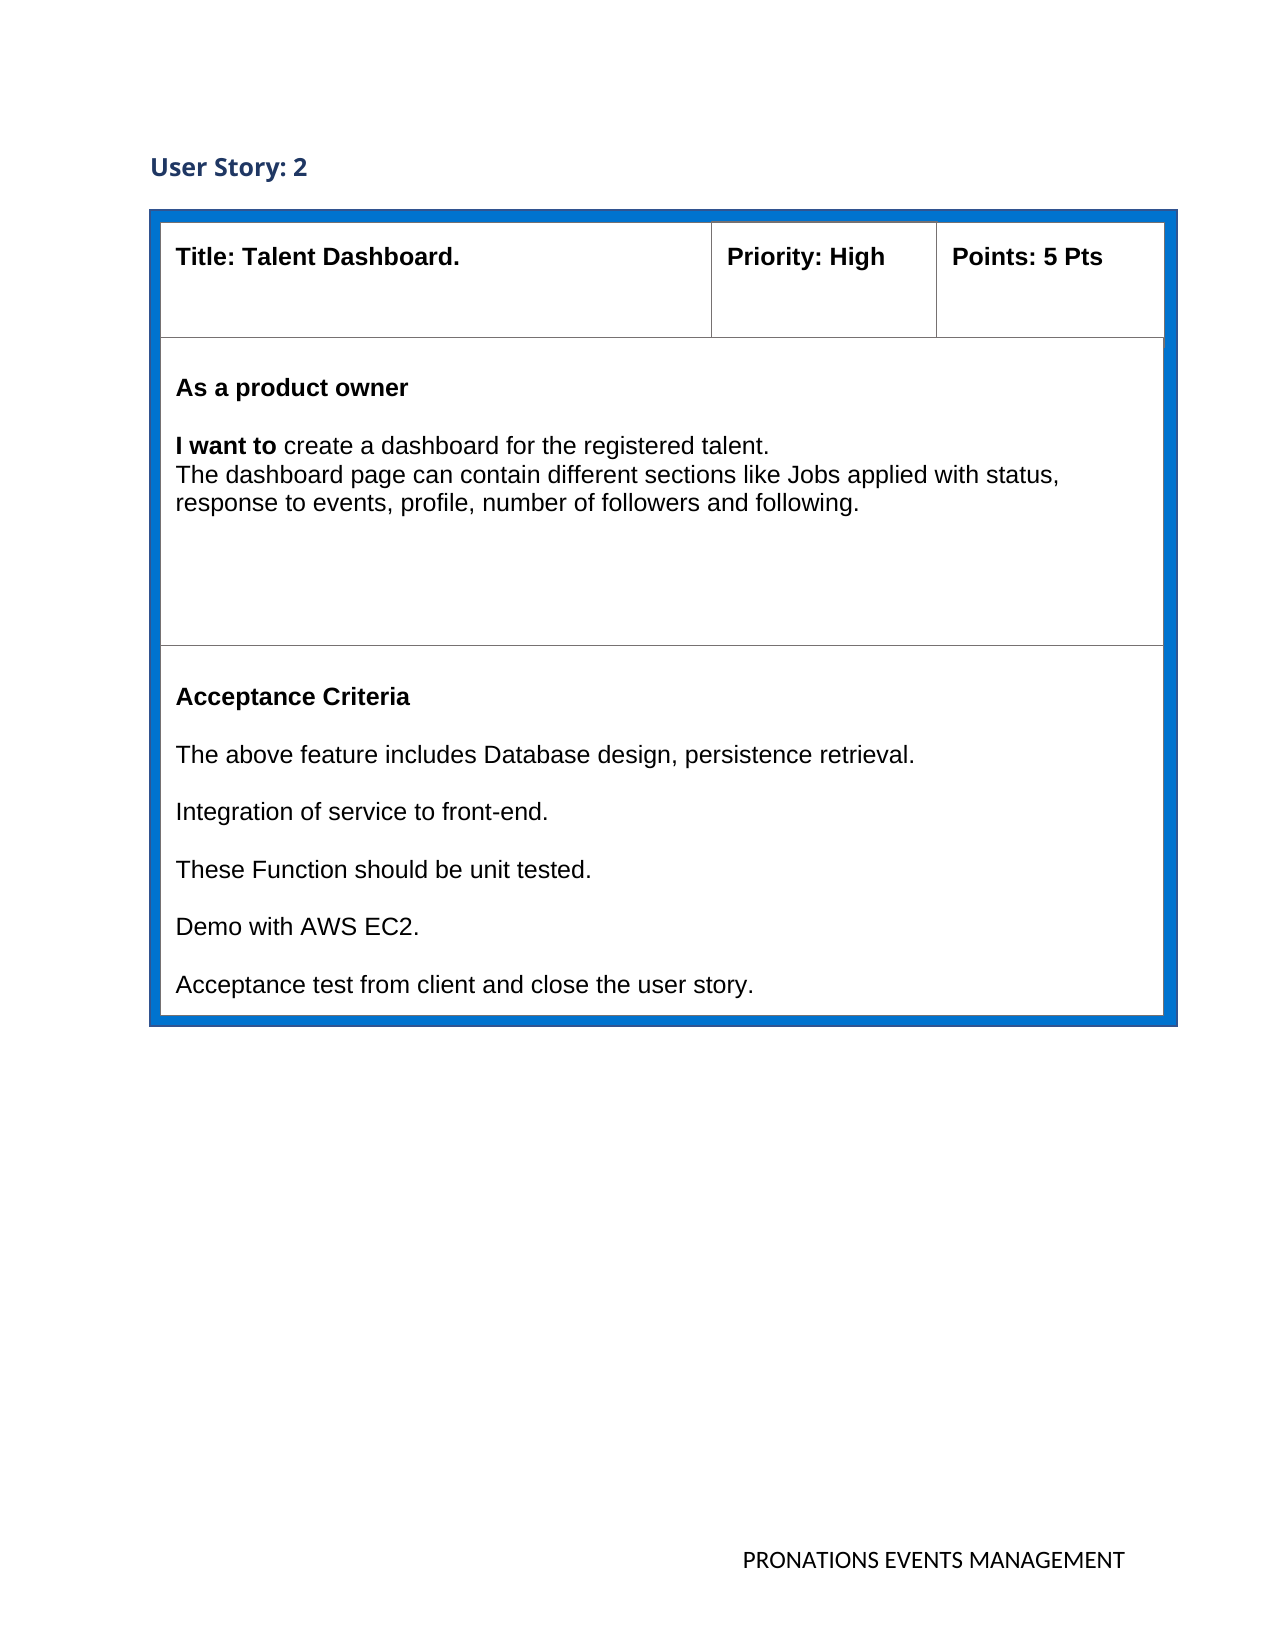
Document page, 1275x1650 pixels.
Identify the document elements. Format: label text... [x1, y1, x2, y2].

subtitle User Story: 2 [150, 150, 1125, 184]
